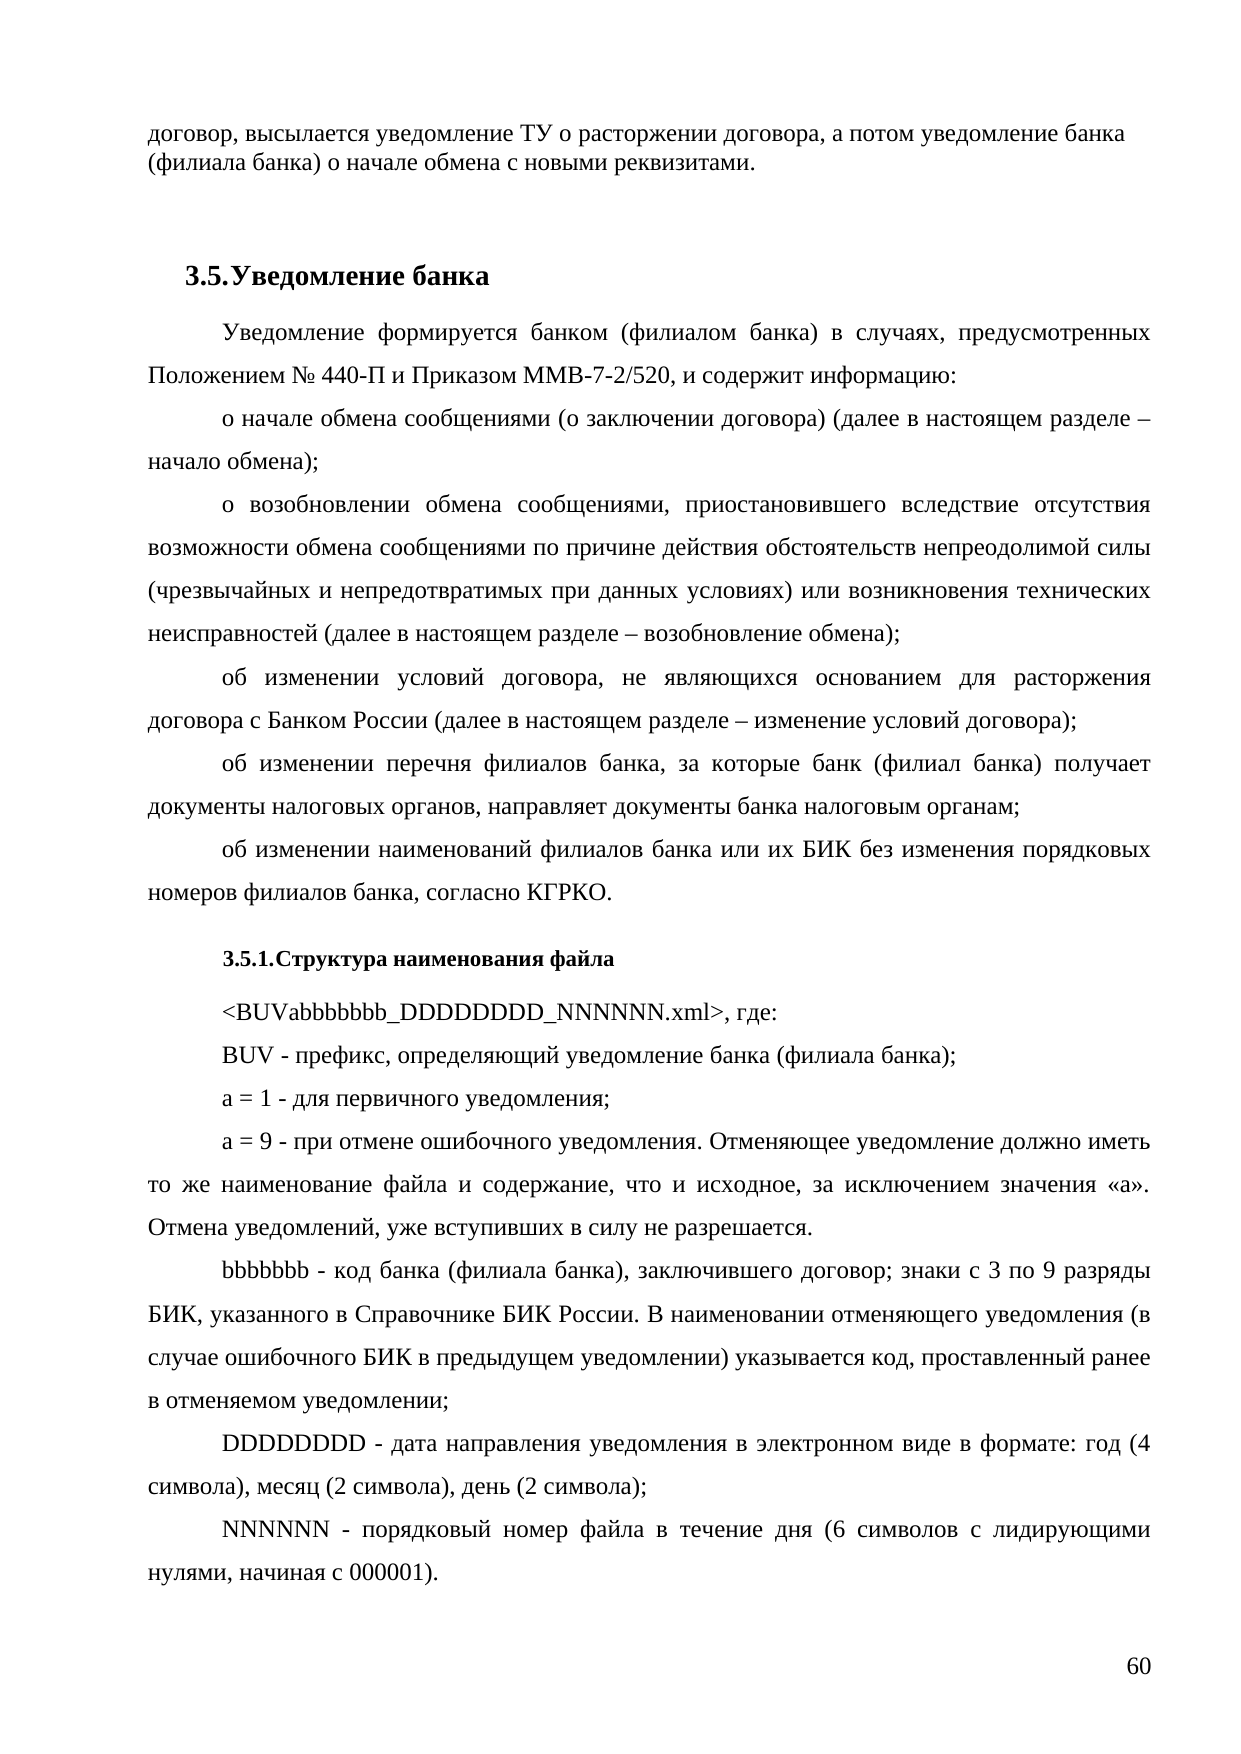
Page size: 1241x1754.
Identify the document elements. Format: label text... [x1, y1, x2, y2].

subtitle Уведомление банка [185, 258, 1152, 292]
text <BUVabbbbbbb_DDDDDDDD_NNNNNN.xml>, где: [148, 997, 1152, 1026]
text об изменении перечня филиалов банка, за которые банк (филиал банка) получает документы налоговых органов, направляет документы банка налоговым органам; [148, 748, 1152, 820]
text Уведомление формируется банком (филиалом банка) в случаях, предусмотренных Положением № 440-П и Приказом ММВ-7-2/520, и содержит информацию: [148, 317, 1152, 388]
text о начале обмена сообщениями (о заключении договора) (далее в настоящем разделе – начало обмена); [148, 403, 1152, 475]
text NNNNNN - порядковый номер файла в течение дня (6 символов с лидирующими нулями, начиная с 000001). [148, 1514, 1152, 1586]
text об изменении наименований филиалов банка или их БИК без изменения порядковых номеров филиалов банка, согласно КГРКО. [148, 834, 1152, 906]
text bbbbbbb - код банка (филиала банка), заключившего договор; знаки с 3 по 9 разряды БИК, указанного в Справочнике БИК России. В наименовании отменяющего уведомления (в случае ошибочного БИК в предыдущем уведомлении) указывается код, проставленный ранее в отменяемом уведомлении; [148, 1256, 1152, 1414]
text DDDDDDDD - дата направления уведомления в электронном виде в формате: год (4 символа), месяц (2 символа), день (2 символа); [148, 1428, 1152, 1500]
text об изменении условий договора, не являющихся основанием для расторжения договора с Банком России (далее в настоящем разделе – изменение условий договора); [148, 662, 1152, 733]
subtitle Структура наименования файла [223, 945, 1152, 972]
text а = 1 - для первичного уведомления; [148, 1083, 1152, 1112]
text а = 9 - при отмене ошибочного уведомления. Отменяющее уведомление должно иметь то же наименование файла и содержание, что и исходное, за исключением значения «а». Отмена уведомлений, уже вступивших в силу не разрешается. [148, 1126, 1152, 1241]
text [148, 118, 1152, 176]
text BUV - префикс, определяющий уведомление банка (филиала банка); [148, 1040, 1152, 1069]
text о возобновлении обмена сообщениями, приостановившего вследствие отсутствия возможности обмена сообщениями по причине действия обстоятельств непреодолимой силы (чрезвычайных и непредотвратимых при данных условиях) или возникновения технических неисправностей (далее в настоящем разделе – возобновление обмена); [148, 489, 1152, 647]
